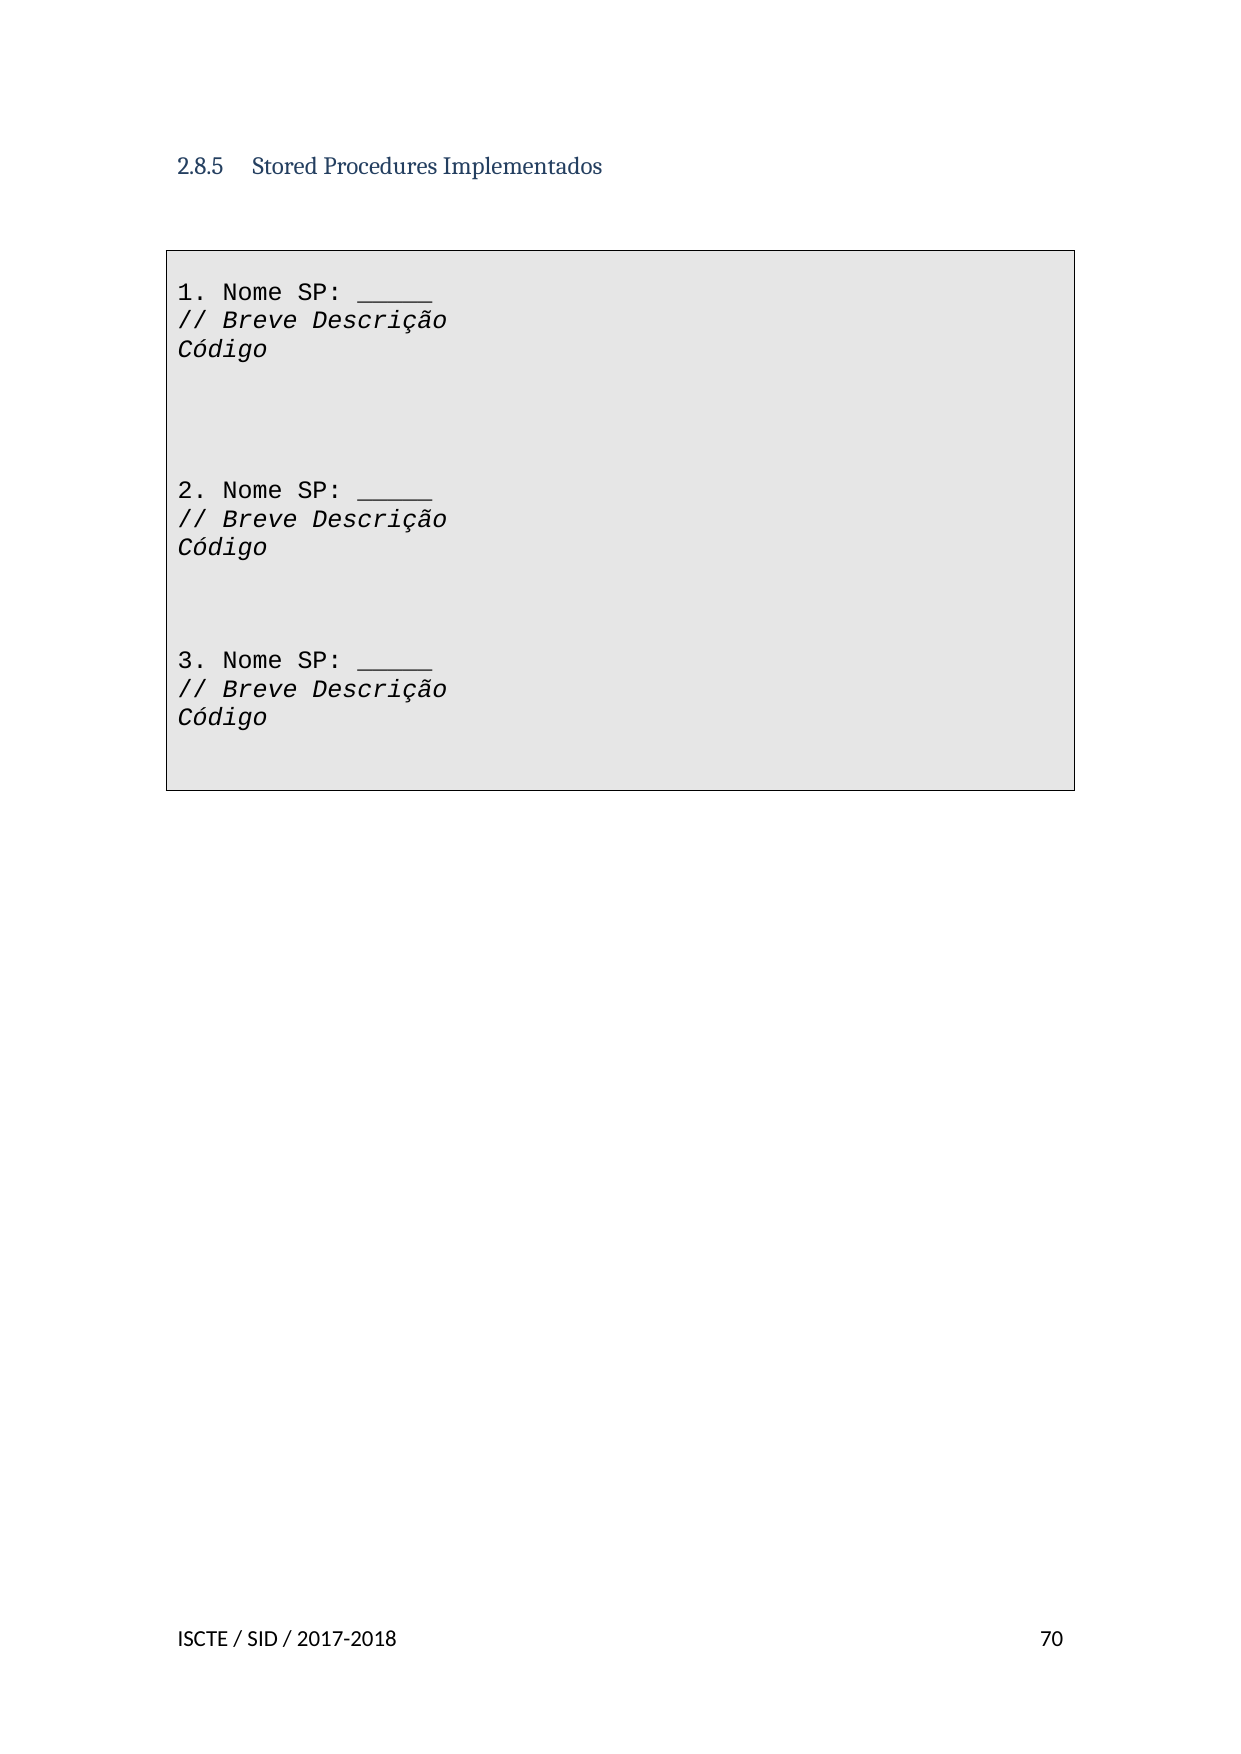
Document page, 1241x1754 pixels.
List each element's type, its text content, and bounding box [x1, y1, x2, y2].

subtitle Stored Procedures Implementados [177, 152, 1063, 181]
table_header 1. Nome SP: _____ // Breve Descrição Código 2. Nome SP: _____ // Breve Descrição Código 3. Nome SP: _____ // Breve Descrição Código [167, 251, 1074, 790]
